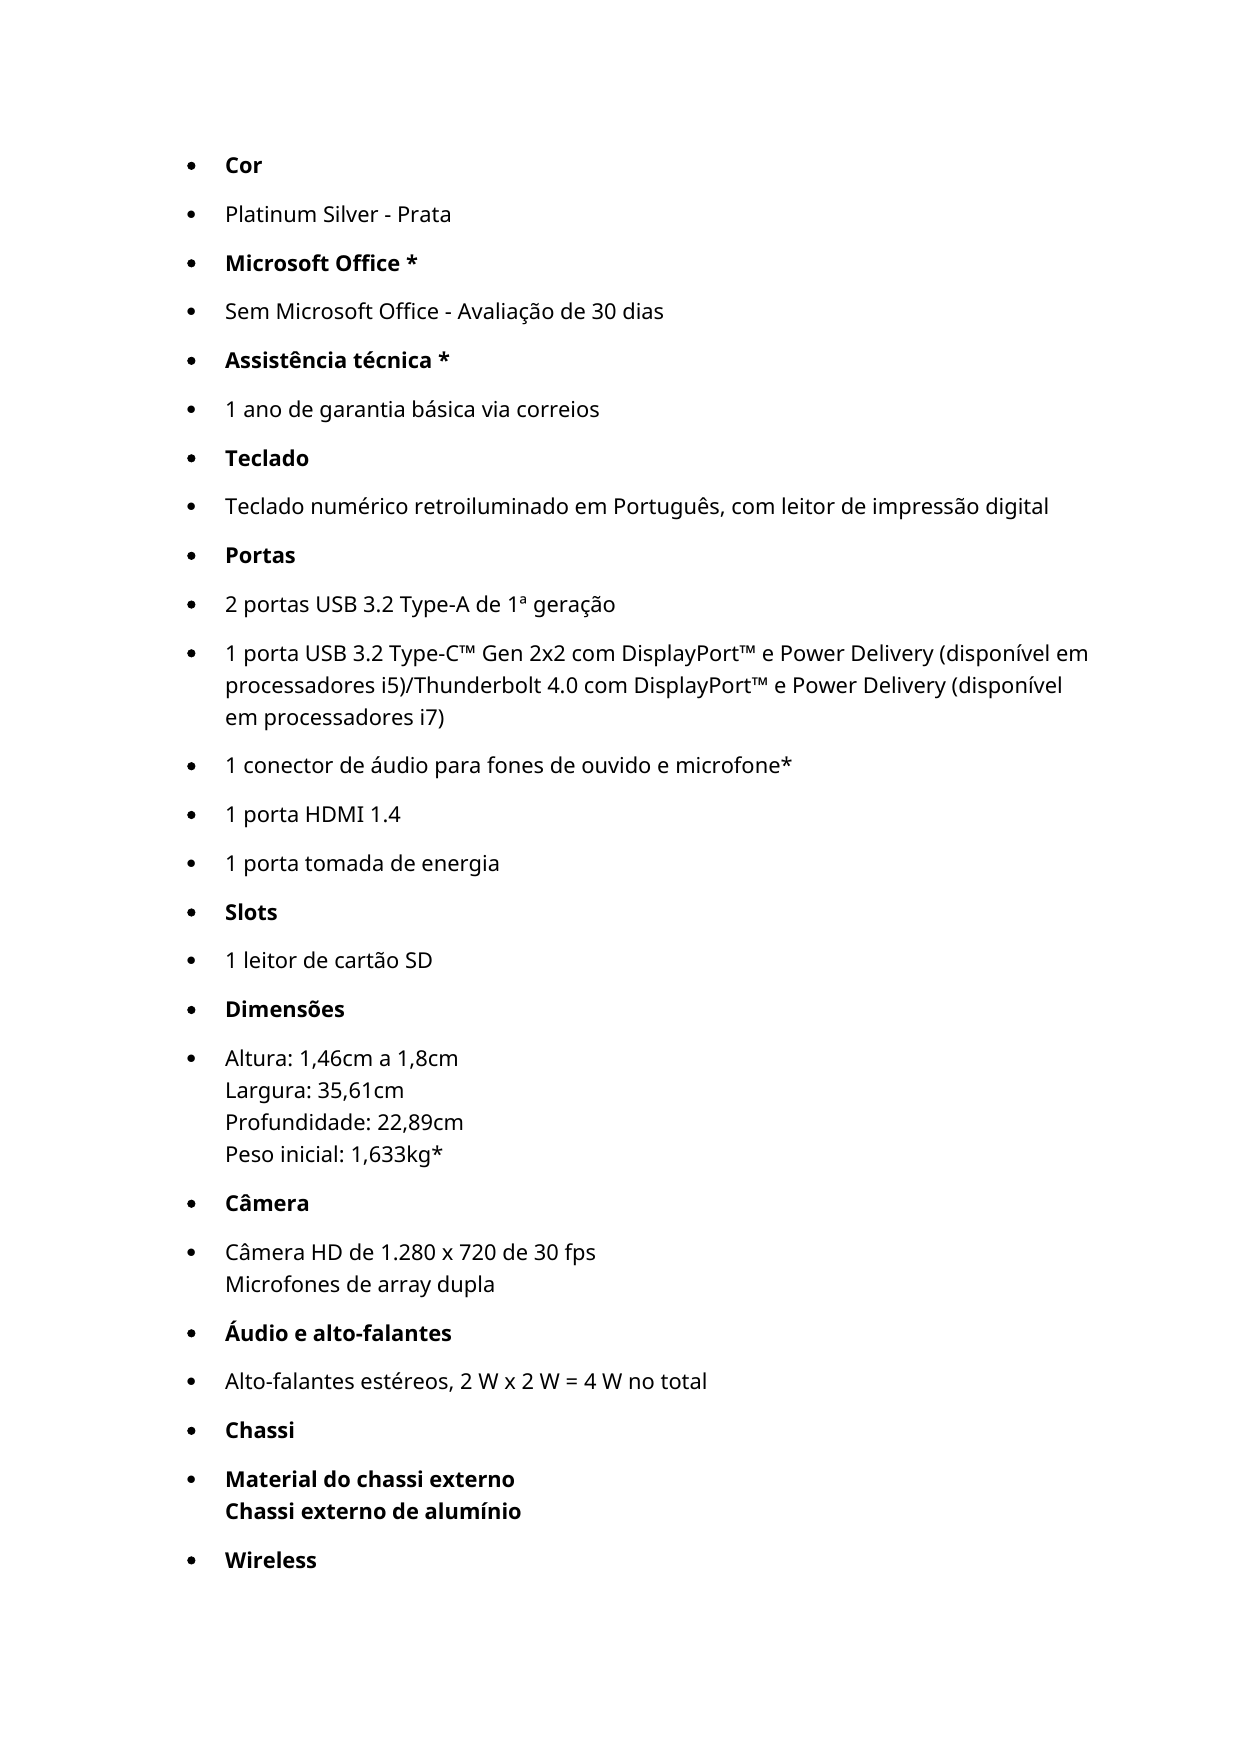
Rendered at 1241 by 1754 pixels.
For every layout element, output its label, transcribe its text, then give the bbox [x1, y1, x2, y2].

list Câmera [187, 1188, 1090, 1218]
list Sem Microsoft Office - Avaliação de 30 dias [187, 296, 1090, 326]
list Chassi [187, 1415, 1090, 1445]
list Portas [187, 540, 1090, 570]
list 1 porta USB 3.2 Type-C™ Gen 2x2 com DisplayPort™ e Power Delivery (disponível em processadores i5)/Thunderbolt 4.0 com DisplayPort™ e Power Delivery (disponível em processadores i7) [187, 637, 1090, 731]
list Wireless [187, 1544, 1090, 1574]
list Altura: 1,46cm a 1,8cm Largura: 35,61cm Profundidade: 22,89cm Peso inicial: 1,633kg* [187, 1043, 1090, 1169]
list Teclado [187, 442, 1090, 472]
list Câmera HD de 1.280 x 720 de 30 fps Microfones de array dupla [187, 1237, 1090, 1298]
list Platinum Silver - Prata [187, 199, 1090, 228]
list 1 conector de áudio para fones de ouvido e microfone* [187, 750, 1090, 780]
list Alto-falantes estéreos, 2 W x 2 W = 4 W no total [187, 1366, 1090, 1396]
list 1 ano de garantia básica via correios [187, 394, 1090, 423]
list Microsoft Office * [187, 247, 1090, 277]
list Slots [187, 897, 1090, 926]
list Cor [187, 150, 1090, 180]
list Assistência técnica * [187, 345, 1090, 375]
list 1 porta HDMI 1.4 [187, 799, 1090, 829]
list Áudio e alto-falantes [187, 1317, 1090, 1347]
list 2 portas USB 3.2 Type-A de 1ª geração [187, 589, 1090, 618]
list Teclado numérico retroiluminado em Português, com leitor de impressão digital [187, 491, 1090, 521]
list 1 porta tomada de energia [187, 848, 1090, 878]
list 1 leitor de cartão SD [187, 945, 1090, 975]
list Material do chassi externo Chassi externo de alumínio [187, 1464, 1090, 1526]
list Dimensões [187, 994, 1090, 1024]
